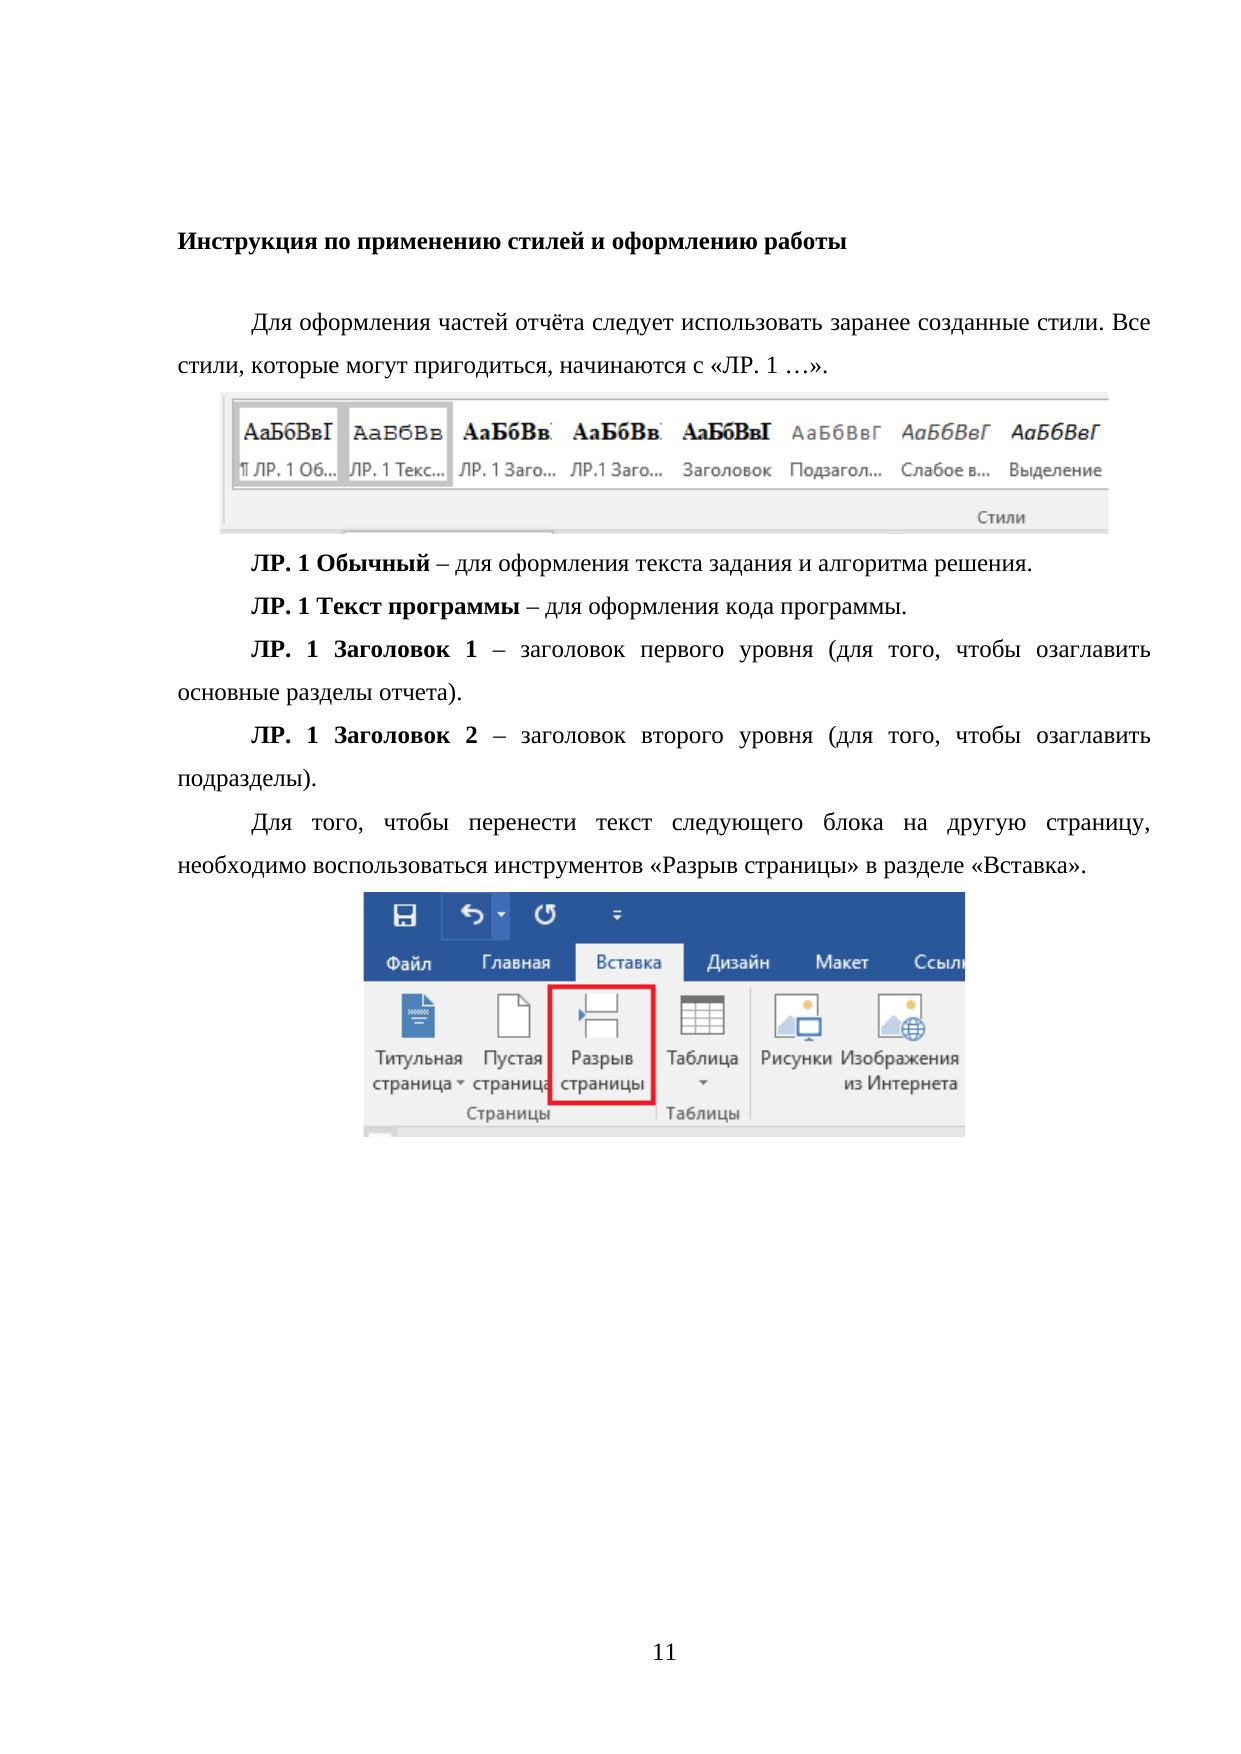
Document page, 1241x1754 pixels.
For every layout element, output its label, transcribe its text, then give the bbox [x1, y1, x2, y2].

text Для оформления частей отчёта следует использовать заранее созданные стили. Все стили, которые могут пригодиться, начинаются с «ЛР. 1 …». [177, 307, 1152, 378]
text ЛР. 1 Обычный – для оформления текста задания и алгоритма решения. [177, 548, 1152, 577]
text ЛР. 1 Заголовок 2 – заголовок второго уровня (для того, чтобы озаглавить подразделы). [177, 720, 1152, 792]
picture [363, 892, 966, 1137]
text ЛР. 1 Текст программы – для оформления кода программы. [177, 591, 1152, 620]
text Для того, чтобы перенести текст следующего блока на другую страницу, необходимо воспользоваться инструментов «Разрыв страницы» в разделе «Вставка». [177, 807, 1152, 878]
subtitle Инструкция по применению стилей и оформлению работы [177, 226, 1152, 255]
picture [219, 392, 1109, 534]
text ЛР. 1 Заголовок 1 – заголовок первого уровня (для того, чтобы озаглавить основные разделы отчета). [177, 634, 1152, 706]
